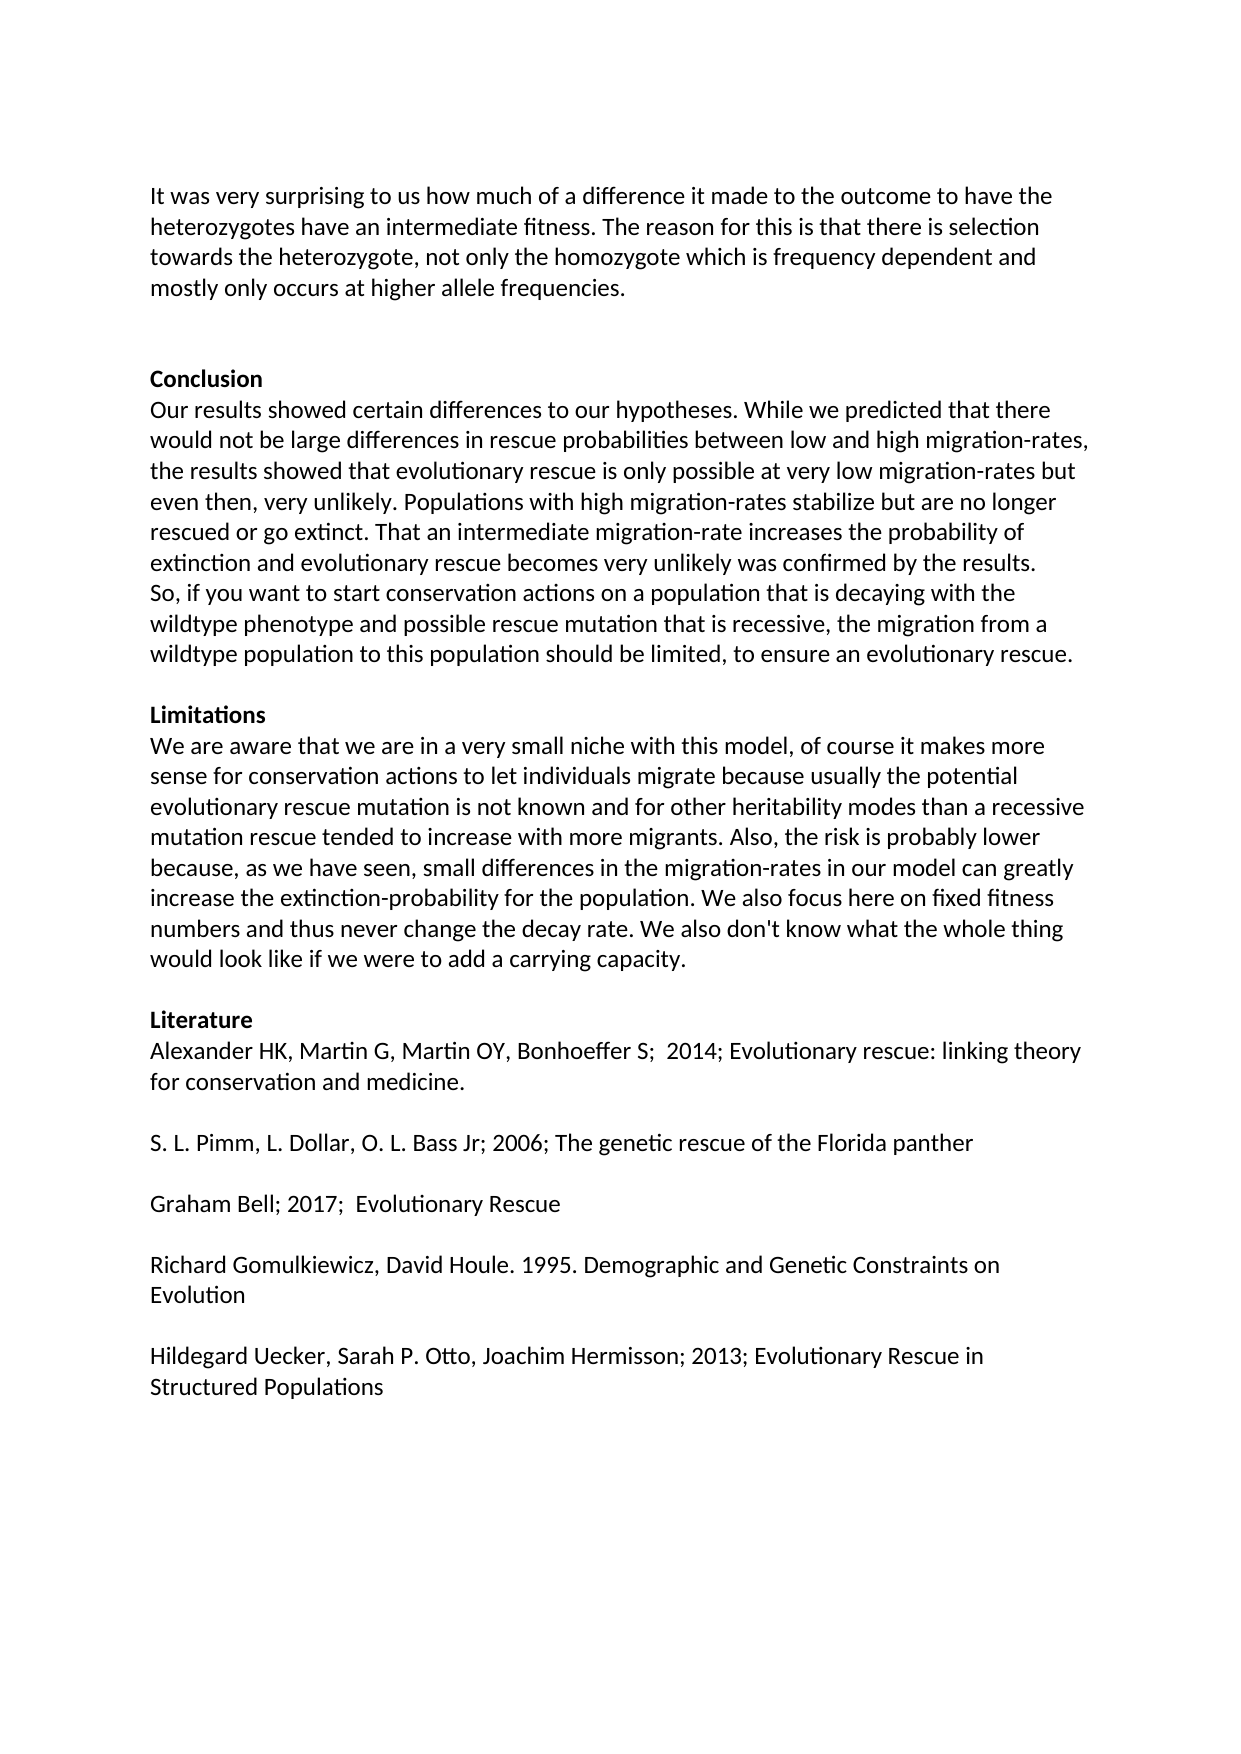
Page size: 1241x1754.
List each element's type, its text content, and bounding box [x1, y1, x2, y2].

text S. L. Pimm, L. Dollar, O. L. Bass Jr; 2006; The genetic rescue of the Florida panther [150, 1127, 1090, 1157]
text So, if you want to start conservation actions on a population that is decaying with the wildtype phenotype and possible rescue mutation that is recessive, the migration from a wildtype population to this population should be limited, to ensure an evolutionary rescue. [150, 577, 1090, 669]
text Literature [150, 1004, 1090, 1035]
text Graham Bell; 2017; Evolutionary Rescue [150, 1188, 1090, 1218]
text Richard Gomulkiewicz, David Houle. 1995. Demographic and Genetic Constraints on Evolution [150, 1249, 1090, 1310]
text Our results showed certain differences to our hypotheses. While we predicted that there would not be large differences in rescue probabilities between low and high migration-rates, the results showed that evolutionary rescue is only possible at very low migration-rates but even then, very unlikely. Populations with high migration-rates stabilize but are no longer rescued or go extinct. That an intermediate migration-rate increases the probability of extinction and evolutionary rescue becomes very unlikely was confirmed by the results. [150, 394, 1090, 577]
text Hildegard Uecker, Sarah P. Otto, Joachim Hermisson; 2013; Evolutionary Rescue in Structured Populations [150, 1340, 1090, 1401]
text Conclusion [150, 364, 1090, 394]
text Alexander HK, Martin G, Martin OY, Bonhoeffer S; 2014; Evolutionary rescue: linking theory for conservation and medicine. [150, 1035, 1090, 1096]
text It was very surprising to us how much of a difference it made to the outcome to have the heterozygotes have an intermediate fitness. The reason for this is that there is selection towards the heterozygote, not only the homozygote which is frequency dependent and mostly only occurs at higher allele frequencies. [150, 181, 1090, 303]
text Limitations [150, 699, 1090, 730]
text We are aware that we are in a very small niche with this model, of course it makes more sense for conservation actions to let individuals migrate because usually the potential evolutionary rescue mutation is not known and for other heritability modes than a recessive mutation rescue tended to increase with more migrants. Also, the risk is probably lower because, as we have seen, small differences in the migration-rates in our model can greatly increase the extinction-probability for the population. We also focus here on fixed fitness numbers and thus never change the decay rate. We also don't know what the whole thing would look like if we were to add a carrying capacity. [150, 730, 1090, 974]
